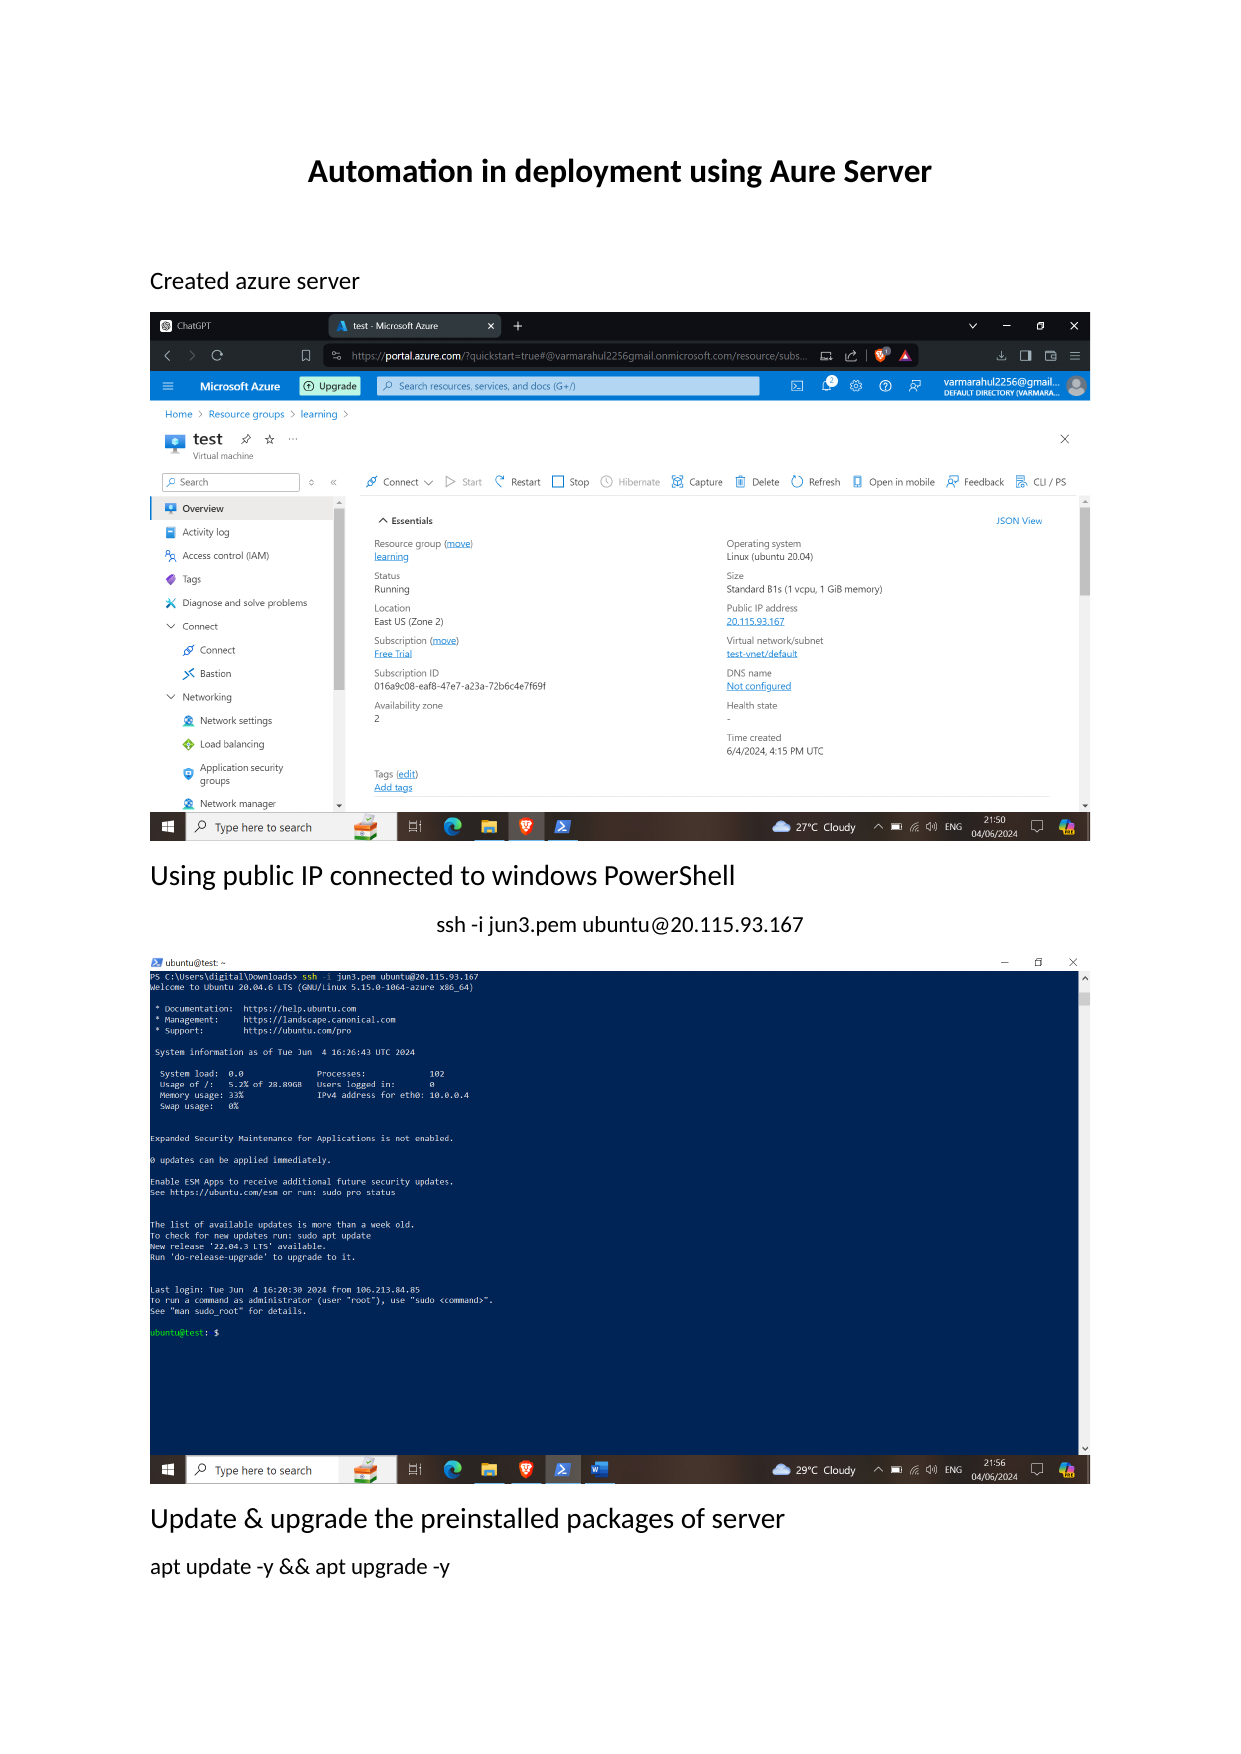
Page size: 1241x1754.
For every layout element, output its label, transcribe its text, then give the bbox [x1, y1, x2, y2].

text Created azure server [150, 265, 1090, 295]
picture [150, 312, 1091, 841]
text ssh -i jun3.pem ubuntu@20.115.93.167 [150, 910, 1090, 938]
text Update & upgrade the preinstalled packages of server [150, 1500, 1090, 1536]
text Automation in deployment using Aure Server [150, 150, 1090, 191]
text apt update -y && apt upgrade -y [150, 1552, 1090, 1580]
picture [150, 954, 1091, 1484]
text Using public IP connected to windows PowerShell [150, 857, 1090, 893]
